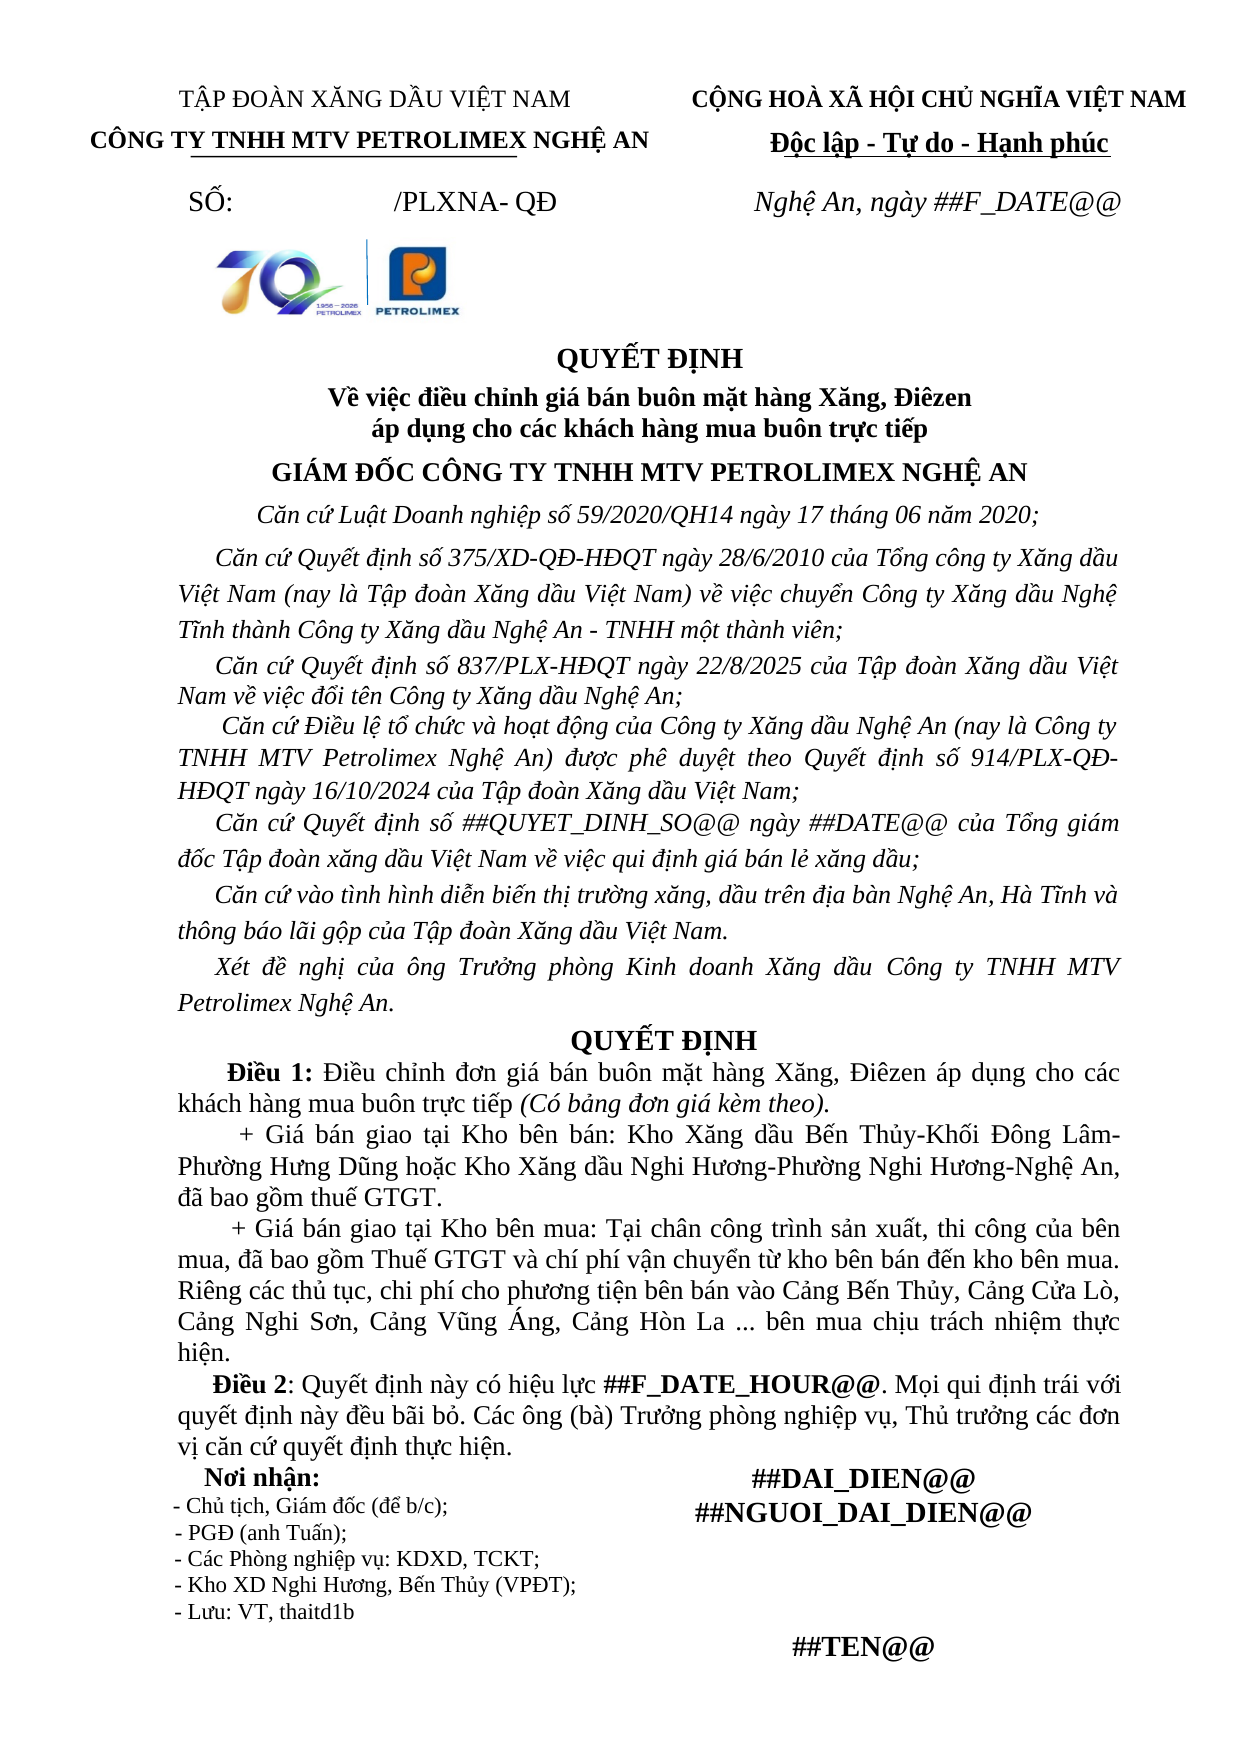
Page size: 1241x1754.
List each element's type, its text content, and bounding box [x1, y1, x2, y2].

text Căn cứ Quyết định số 837/PLX-HĐQT ngày 22/8/2025 của Tập đoàn Xăng dầu Việt Nam về việc đổi tên Công ty Xăng dầu Nghệ An; [177, 650, 1122, 710]
picture [366, 237, 467, 324]
text Về việc điều chỉnh giá bán buôn mặt hàng Xăng, Điêzen [177, 381, 1122, 412]
text Căn cứ Quyết định số ##QUYET_DINH_SO@@ ngày ##DATE@@ của Tổng giám đốc Tập đoàn xăng dầu Việt Nam về việc qui định giá bán lẻ xăng dầu; [177, 807, 1122, 873]
table_cell Nghệ An, ngày ##F_DATE@@ [665, 172, 1196, 230]
table_cell Độc lập - Tự do - Hạnh phúc [665, 126, 1196, 172]
text QUYẾT ĐỊNH [177, 1023, 1122, 1056]
text Căn cứ vào tình hình diễn biến thị trường xăng, dầu trên địa bàn Nghệ An, Hà Tĩnh và thông báo lãi gộp của Tập đoàn Xăng dầu Việt Nam. [177, 879, 1122, 945]
table_header TẬP ĐOÀN XĂNG DẦU VIỆT NAM [44, 84, 664, 126]
text Điều 2: Quyết định này có hiệu lực ##F_DATE_HOUR@@. Mọi qui định trái với quyết định này đều bãi bỏ. Các ông (bà) Trưởng phòng nghiệp vụ, Thủ trưởng các đơn vị căn cứ quyết định thực hiện. [177, 1368, 1122, 1461]
text + Giá bán giao tại Kho bên mua: Tại chân công trình sản xuất, thi công của bên mua, đã bao gồm Thuế GTGT và chí phí vận chuyển từ kho bên bán đến kho bên mua. Riêng các thủ tục, chi phí cho phương tiện bên bán vào Cảng Bến Thủy, Cảng Cửa Lò, Cảng Nghi Sơn, Cảng Vũng Áng, Cảng Hòn La ... bên mua chịu trách nhiệm thực hiện. [177, 1212, 1122, 1368]
picture [212, 237, 363, 329]
table_header CỘNG HOÀ XÃ HỘI CHỦ NGHĨA VIỆT NAM [665, 84, 1196, 126]
text QUYẾT ĐỊNH [177, 341, 1122, 374]
table_cell SỐ: /PLXNA- QĐ [44, 172, 664, 230]
text Căn cứ Điều lệ tổ chức và hoạt động của Công ty Xăng dầu Nghệ An (nay là Công ty TNHH MTV Petrolimex Nghệ An) được phê duyệt theo Quyết định số 914/PLX-QĐ-HĐQT ngày 16/10/2024 của Tập đoàn Xăng dầu Việt Nam; [177, 710, 1122, 805]
text + Giá bán giao tại Kho bên bán: Kho Xăng dầu Bến Thủy-Khối Đông Lâm- Phường Hưng Dũng hoặc Kho Xăng dầu Nghi Hương-Phường Nghi Hương-Nghệ An, đã bao gồm thuế GTGT. [177, 1118, 1122, 1212]
table_header Nơi nhận: - Chủ tịch, Giám đốc (để b/c); - PGĐ (anh Tuấn); - Các Phòng nghiệp vụ: KDXD, TCKT; - Kho XD Nghi Hương, Bến Thủy (VPĐT); - Lưu: VT, thaitd1b [118, 1461, 591, 1671]
text Điều 1: Điều chỉnh đơn giá bán buôn mặt hàng Xăng, Điêzen áp dụng cho các khách hàng mua buôn trực tiếp (Có bảng đơn giá kèm theo). [177, 1056, 1122, 1118]
text áp dụng cho các khách hàng mua buôn trực tiếp [177, 412, 1122, 443]
text Căn cứ Quyết định số 375/XD-QĐ-HĐQT ngày 28/6/2010 của Tổng công ty Xăng dầu Việt Nam (nay là Tập đoàn Xăng dầu Việt Nam) về việc chuyển Công ty Xăng dầu Nghệ Tĩnh thành Công ty Xăng dầu Nghệ An - TNHH một thành viên; [177, 542, 1122, 644]
table_cell CÔNG TY TNHH MTV PETROLIMEX NGHỆ AN [44, 126, 664, 172]
text Xét đề nghị của ông Trưởng phòng Kinh doanh Xăng dầu Công ty TNHH MTV Petrolimex Nghệ An. [177, 951, 1122, 1017]
text Căn cứ Luật Doanh nghiệp số 59/2020/QH14 ngày 17 tháng 06 năm 2020; [177, 499, 1122, 529]
text GIÁM ĐỐC CÔNG TY TNHH MTV PETROLIMEX NGHỆ AN [177, 456, 1122, 487]
table_header ##DAI_DIEN@@ ##NGUOI_DAI_DIEN@@ ##TEN@@ [591, 1461, 1121, 1671]
